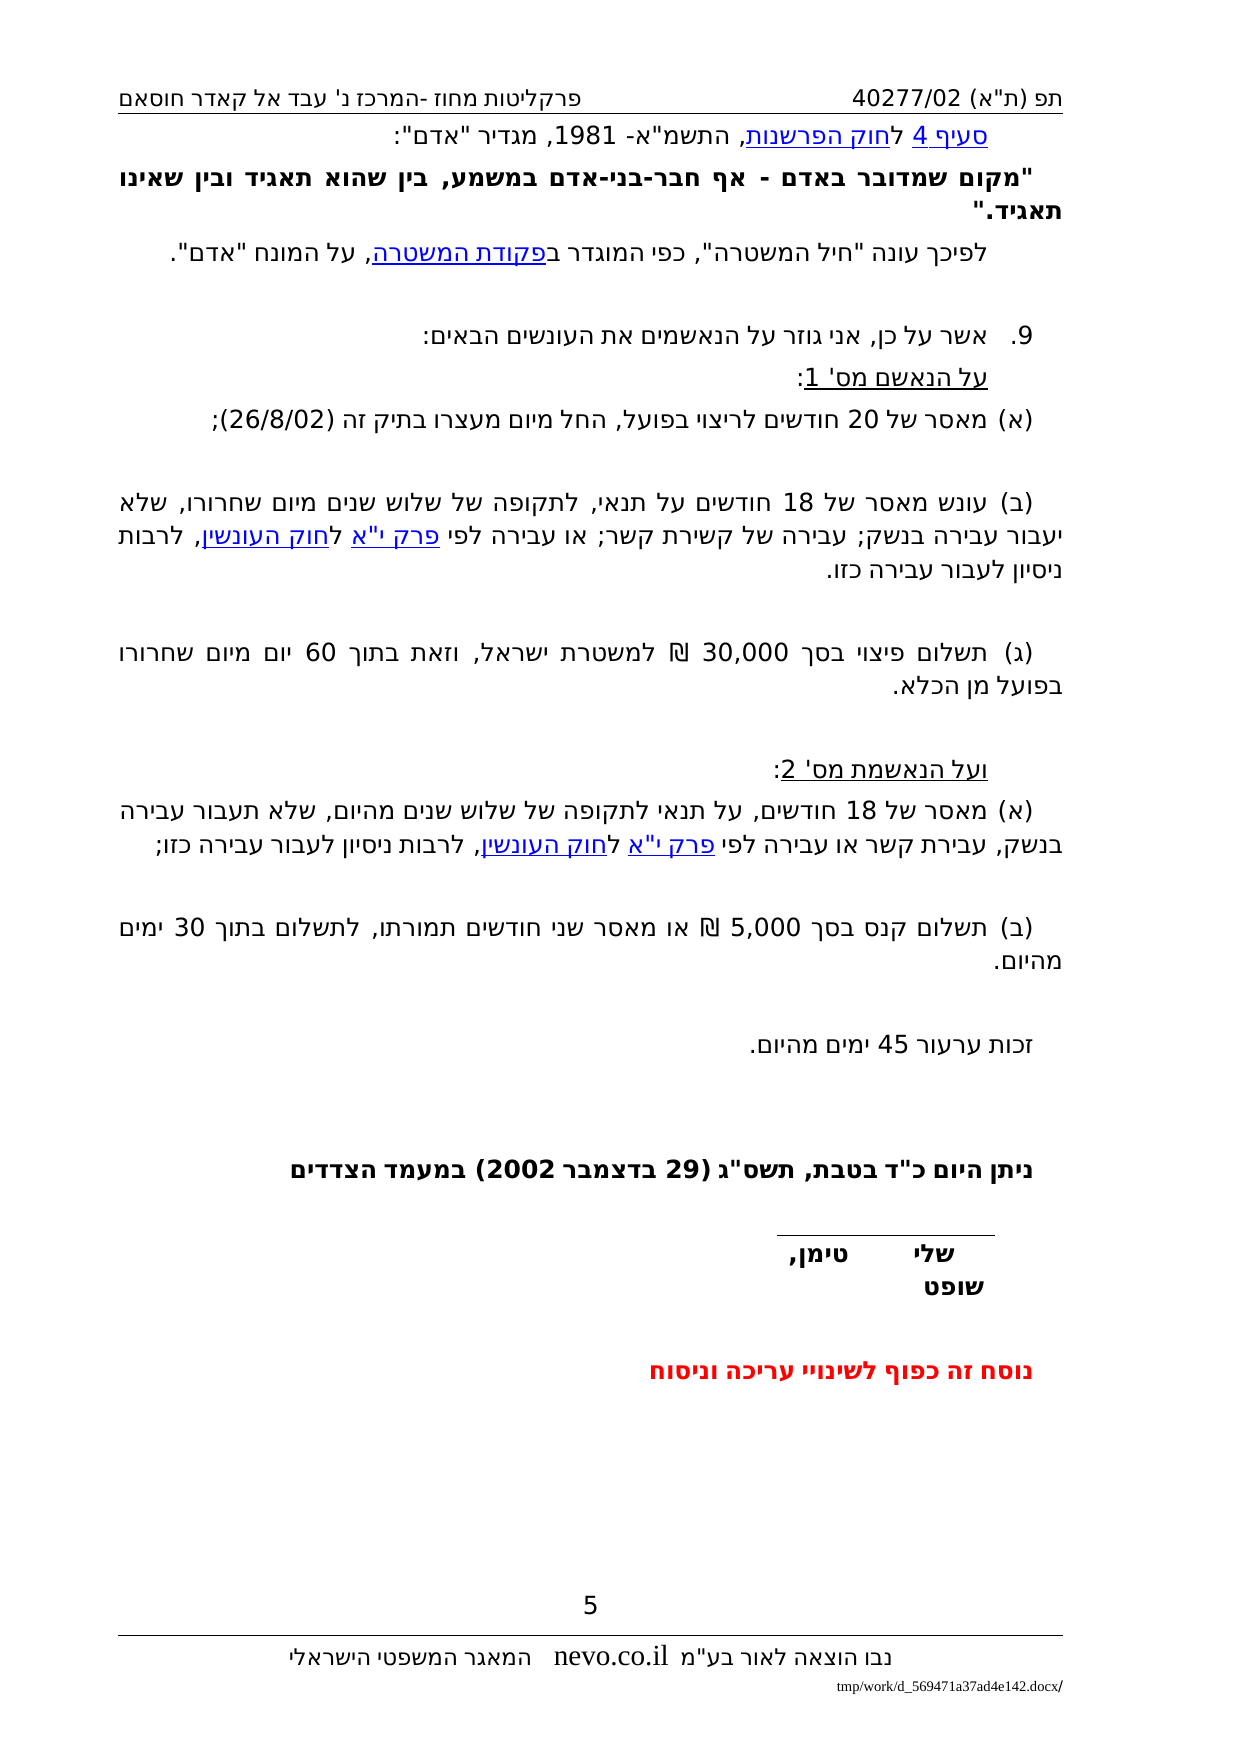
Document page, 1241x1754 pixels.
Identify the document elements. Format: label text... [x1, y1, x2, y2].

text (א) מאסר של 20 חודשים לריצוי בפועל, החל מיום מעצרו בתיק זה (26/8/02); [118, 401, 1063, 435]
text (ב) עונש מאסר של 18 חודשים על תנאי, לתקופה של שלוש שנים מיום שחרורו, שלא יעבור עבירה בנשק; עבירה של קשירת קשר; או עבירה לפי פרק י"א לחוק העונשין, לרבות ניסיון לעבור עבירה כזו.ו [118, 485, 1063, 585]
table_header שלי טימן, שופט [777, 1236, 995, 1311]
text "מקום שמדובר באדם - אף חבר-בני-אדם במשמע, בין שהוא תאגיד ובין שאינו תאגיד." [118, 160, 1063, 226]
text (א) מאסר של 18 חודשים, על תנאי לתקופה של שלוש שנים מהיום, שלא תעבור עבירה בנשק, עבירת קשר או עבירה לפי פרק י"א לחוק העונשין, לרבות ניסיון לעבור עבירה כזו; [118, 793, 1063, 860]
subtitle ניתן היום כ"ד בטבת, תשס"ג (29 בדצמבר 2002) במעמד הצדדים [118, 1151, 1063, 1185]
text לפיכך עונה "חיל המשטרה", כפי המוגדר בפקודת המשטרה, על המונח "אדם".ב [118, 235, 1063, 268]
text סעיף 4 לחוק הפרשנות, התשמ"א- 1981, מגדיר "אדם": [118, 118, 1063, 151]
text (ב) תשלום קנס בסך 5,000 ₪ או מאסר שני חודשים תמורתו, לתשלום בתוך 30 ימים מהיום.ב [118, 910, 1063, 976]
text 9. אשר על כן, אני גוזר על הנאשמים את העונשים הבאים: [118, 318, 1063, 351]
text (ג) תשלום פיצוי בסך 30,000 ₪ למשטרת ישראל, וזאת בתוך 60 יום מיום שחרורו בפועל מן הכלא.נ [118, 635, 1063, 701]
text ועל הנאשמת מס' 2: [118, 751, 1063, 785]
text על הנאשם מס' 1: [118, 360, 1063, 393]
text נוסח זה כפוף לשינויי עריכה וניסוח [118, 1352, 1063, 1386]
text זכות ערעור 45 ימים מהיום.ו [118, 1026, 1063, 1060]
